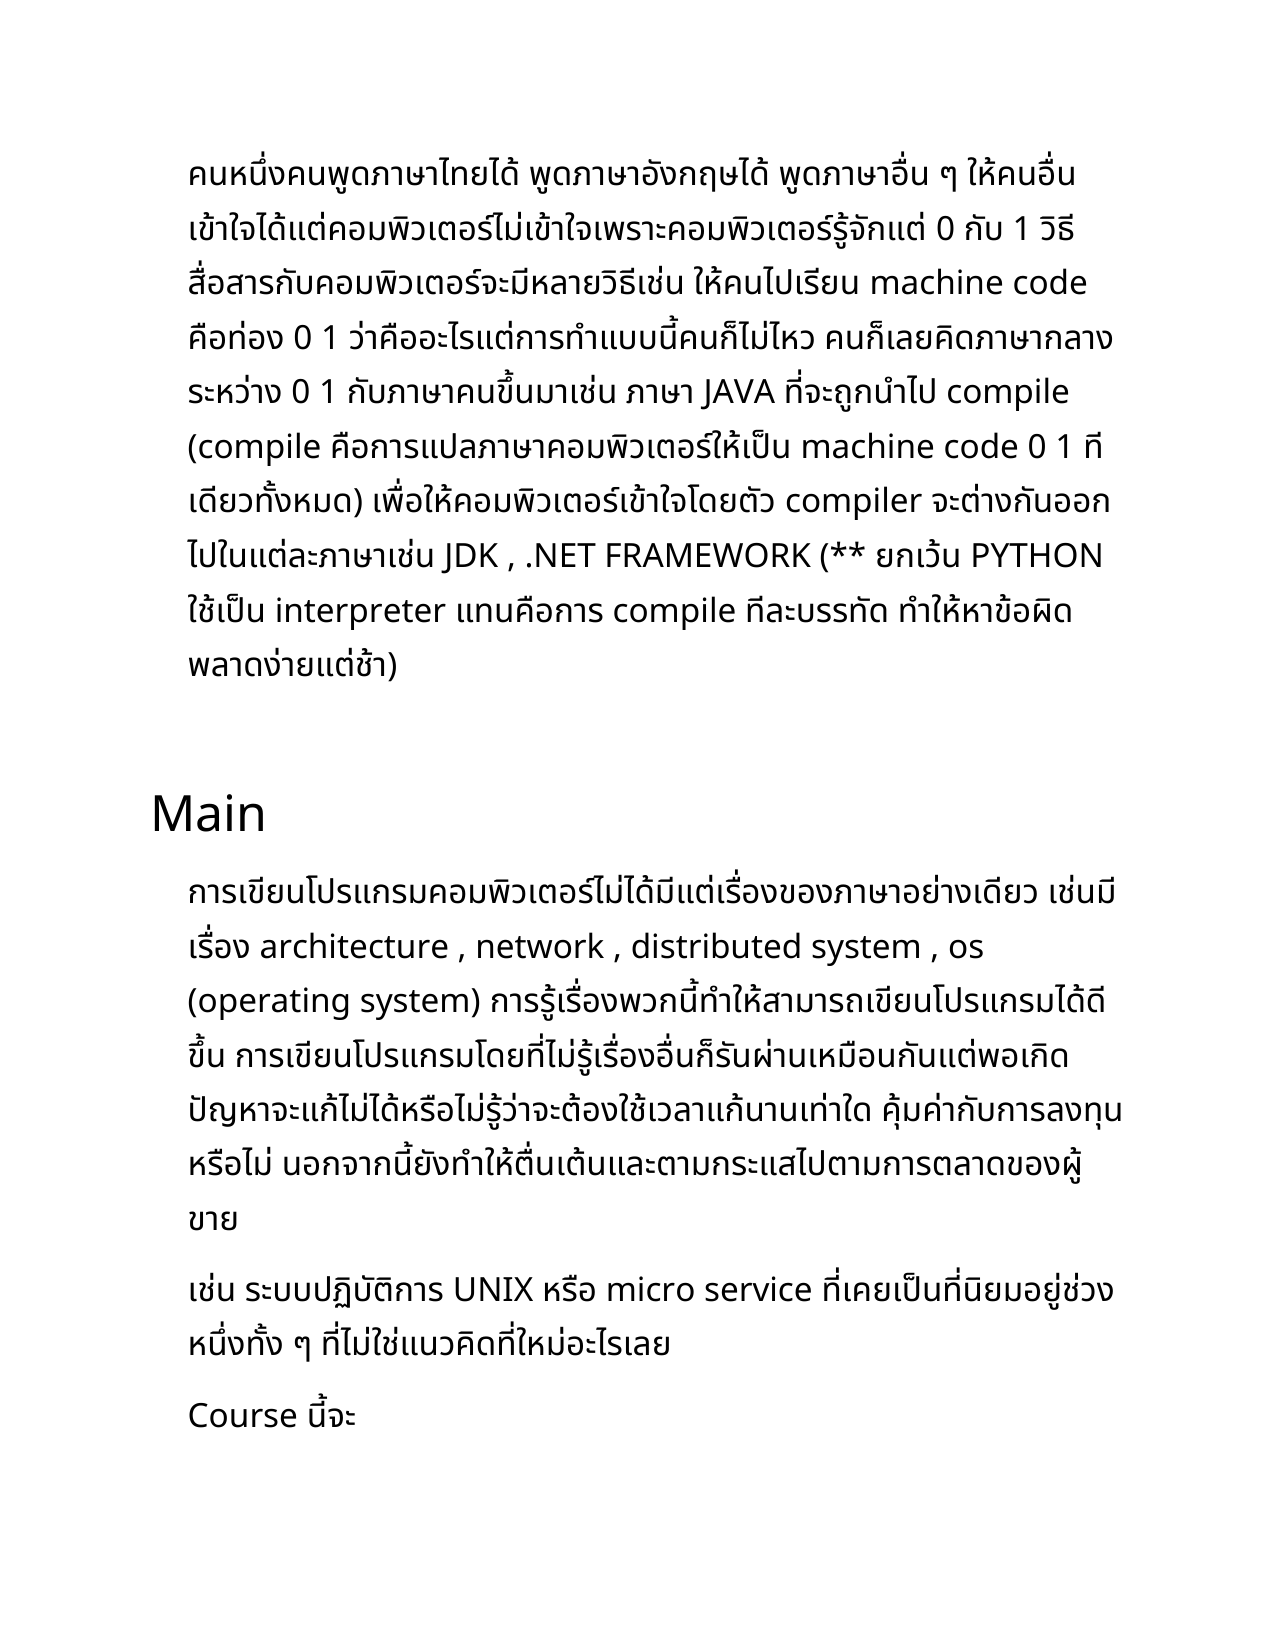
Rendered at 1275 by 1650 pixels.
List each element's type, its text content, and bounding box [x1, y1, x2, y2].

text Course นี้จะ [187, 1391, 1125, 1442]
text Main [150, 778, 1125, 846]
text เช่น ระบบปฏิบัติการ UNIX หรือ micro service ที่เคยเป็นที่นิยมอยู่ช่วงหนึ่งทั้ง ๆ ที่ไม่ใช่แนวคิดที่ใหม่อะไรเลย [187, 1266, 1125, 1371]
text คนหนึ่งคนพูดภาษาไทยได้ พูดภาษาอังกฤษได้ พูดภาษาอื่น ๆ ให้คนอื่นเข้าใจได้แต่คอมพิวเตอร์ไม่เข้าใจเพราะคอมพิวเตอร์รู้จักแต่ 0 กับ 1 วิธีสื่อสารกับคอมพิวเตอร์จะมีหลายวิธีเช่น ให้คนไปเรียน machine code คือท่อง 0 1 ว่าคืออะไรแต่การทำแบบนี้คนก็ไม่ไหว คนก็เลยคิดภาษากลางระหว่าง 0 1 กับภาษาคนขึ้นมาเช่น ภาษา JAVA ที่จะถูกนำไป compile (compile คือการแปลภาษาคอมพิวเตอร์ให้เป็น machine code 0 1 ทีเดียวทั้งหมด) เพื่อให้คอมพิวเตอร์เข้าใจโดยตัว compiler จะต่างกันออกไปในแต่ละภาษาเช่น JDK , .NET FRAMEWORK (** ยกเว้น PYTHON ใช้เป็น interpreter แทนคือการ compile ทีละบรรทัด ทำให้หาข้อผิดพลาดง่ายแต่ช้า) [187, 150, 1125, 692]
text การเขียนโปรแกรมคอมพิวเตอร์ไม่ได้มีแต่เรื่องของภาษาอย่างเดียว เช่นมีเรื่อง architecture , network , distributed system , os (operating system) การรู้เรื่องพวกนี้ทำให้สามารถเขียนโปรแกรมได้ดีขึ้น การเขียนโปรแกรมโดยที่ไม่รู้เรื่องอื่นก็รันผ่านเหมือนกันแต่พอเกิดปัญหาจะแก้ไม่ได้หรือไม่รู้ว่าจะต้องใช้เวลาแก้นานเท่าใด คุ้มค่ากับการลงทุนหรือไม่ นอกจากนี้ยังทำให้ตื่นเต้นและตามกระแสไปตามการตลาดของผู้ขาย [187, 868, 1125, 1245]
